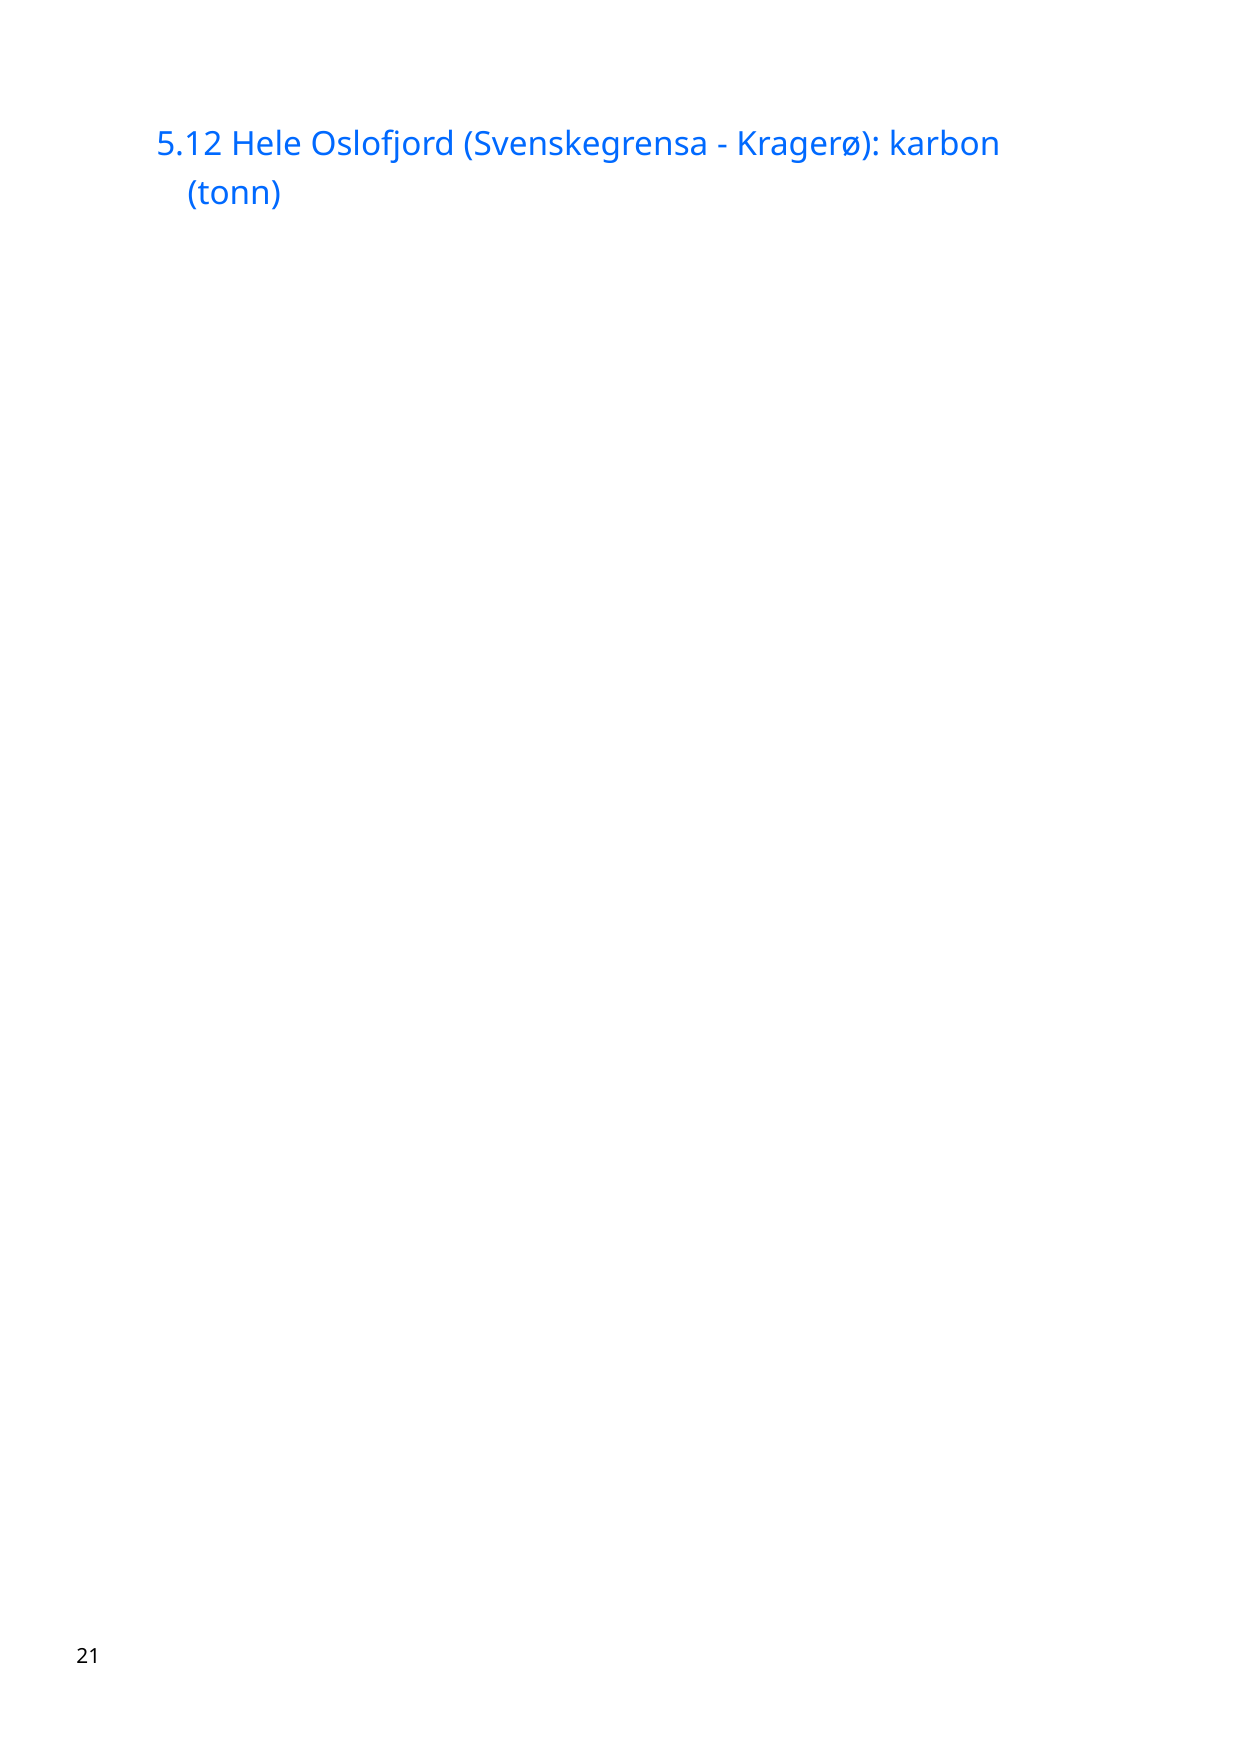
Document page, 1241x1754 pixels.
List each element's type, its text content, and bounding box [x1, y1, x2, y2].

subtitle Hele Oslofjord (Svenskegrensa - Kragerø): karbon (tonn) [156, 120, 1090, 214]
